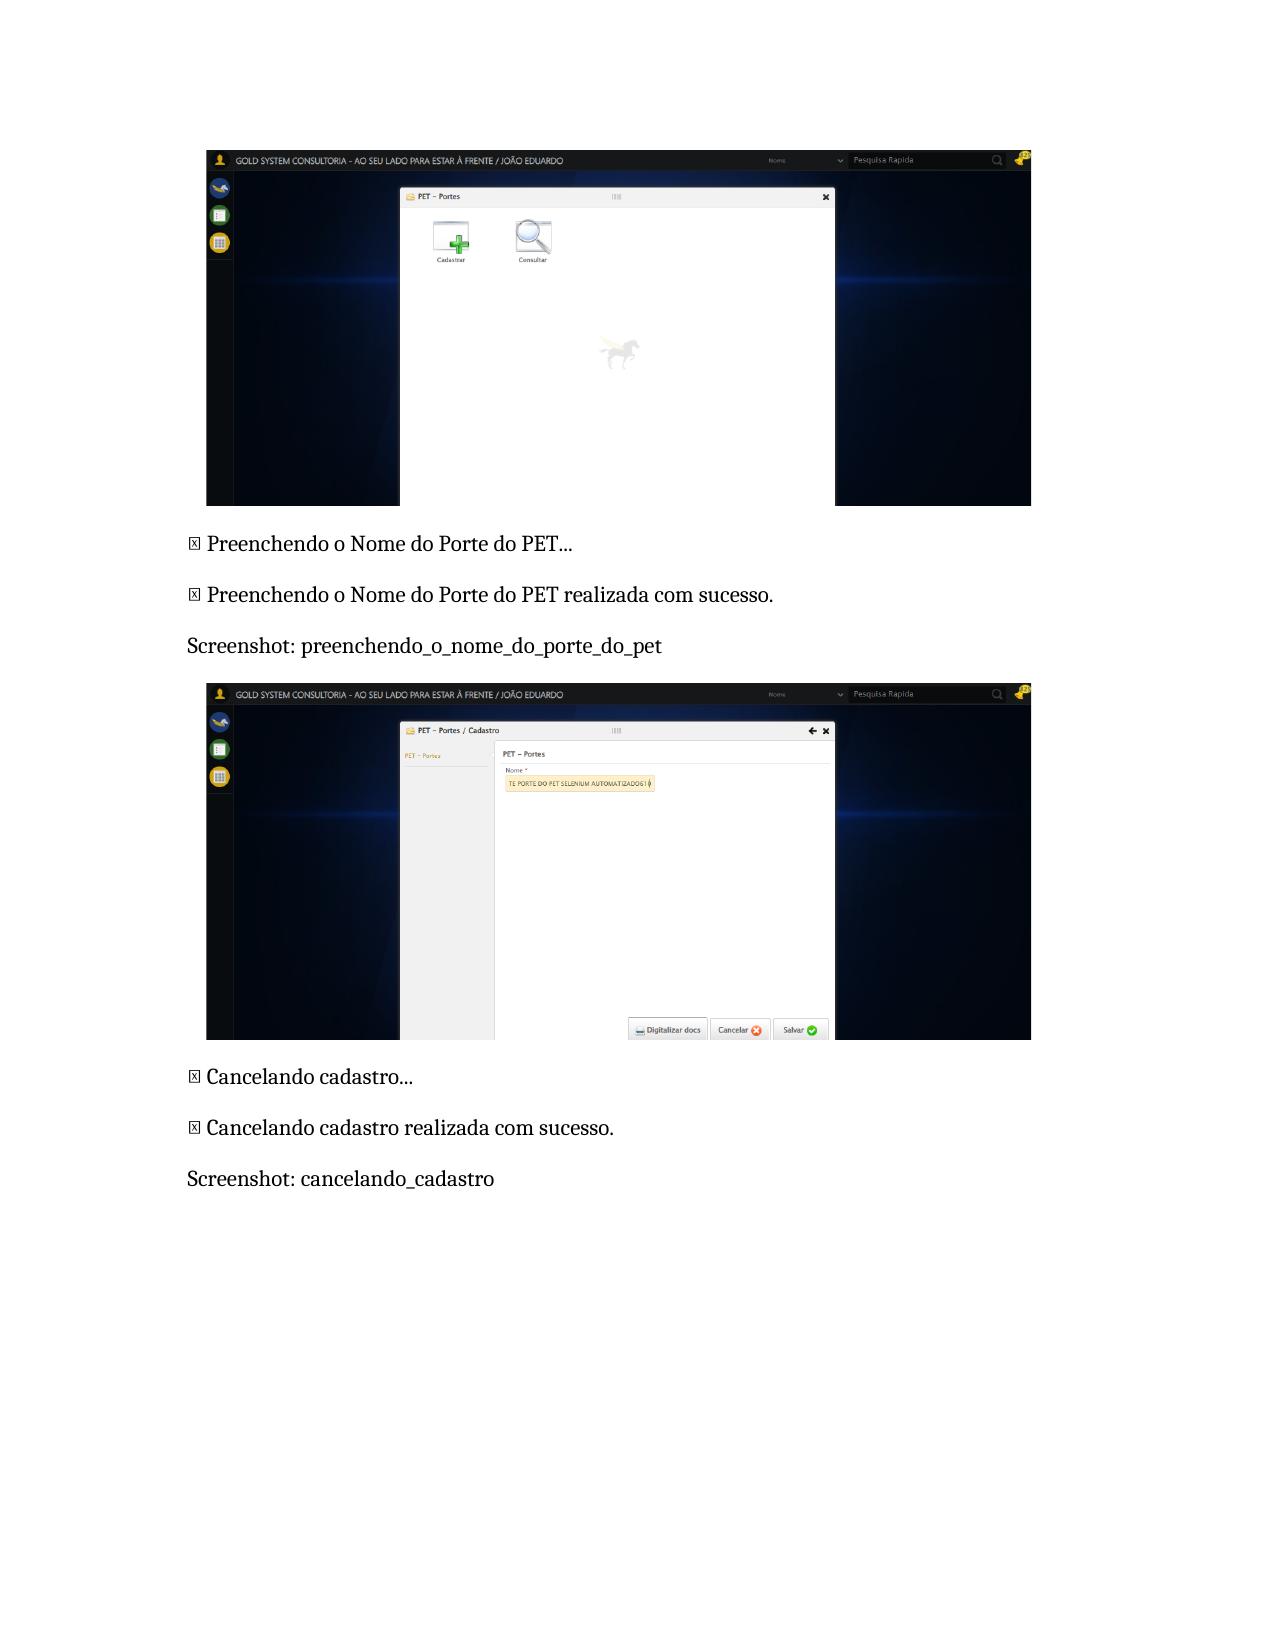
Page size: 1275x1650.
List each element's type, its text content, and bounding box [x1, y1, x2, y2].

text ✅ Preenchendo o Nome do Porte do PET realizada com sucesso. [187, 581, 1087, 608]
text Screenshot: cancelando_cadastro [187, 1166, 1087, 1192]
picture [206, 683, 1032, 1040]
text Screenshot: preenchendo_o_nome_do_porte_do_pet [187, 632, 1087, 659]
text ✅ Cancelando cadastro realizada com sucesso. [187, 1115, 1087, 1141]
picture [206, 150, 1032, 506]
text 🔄 Cancelando cadastro... [187, 1064, 1087, 1090]
text 🔄 Preenchendo o Nome do Porte do PET... [187, 530, 1087, 557]
